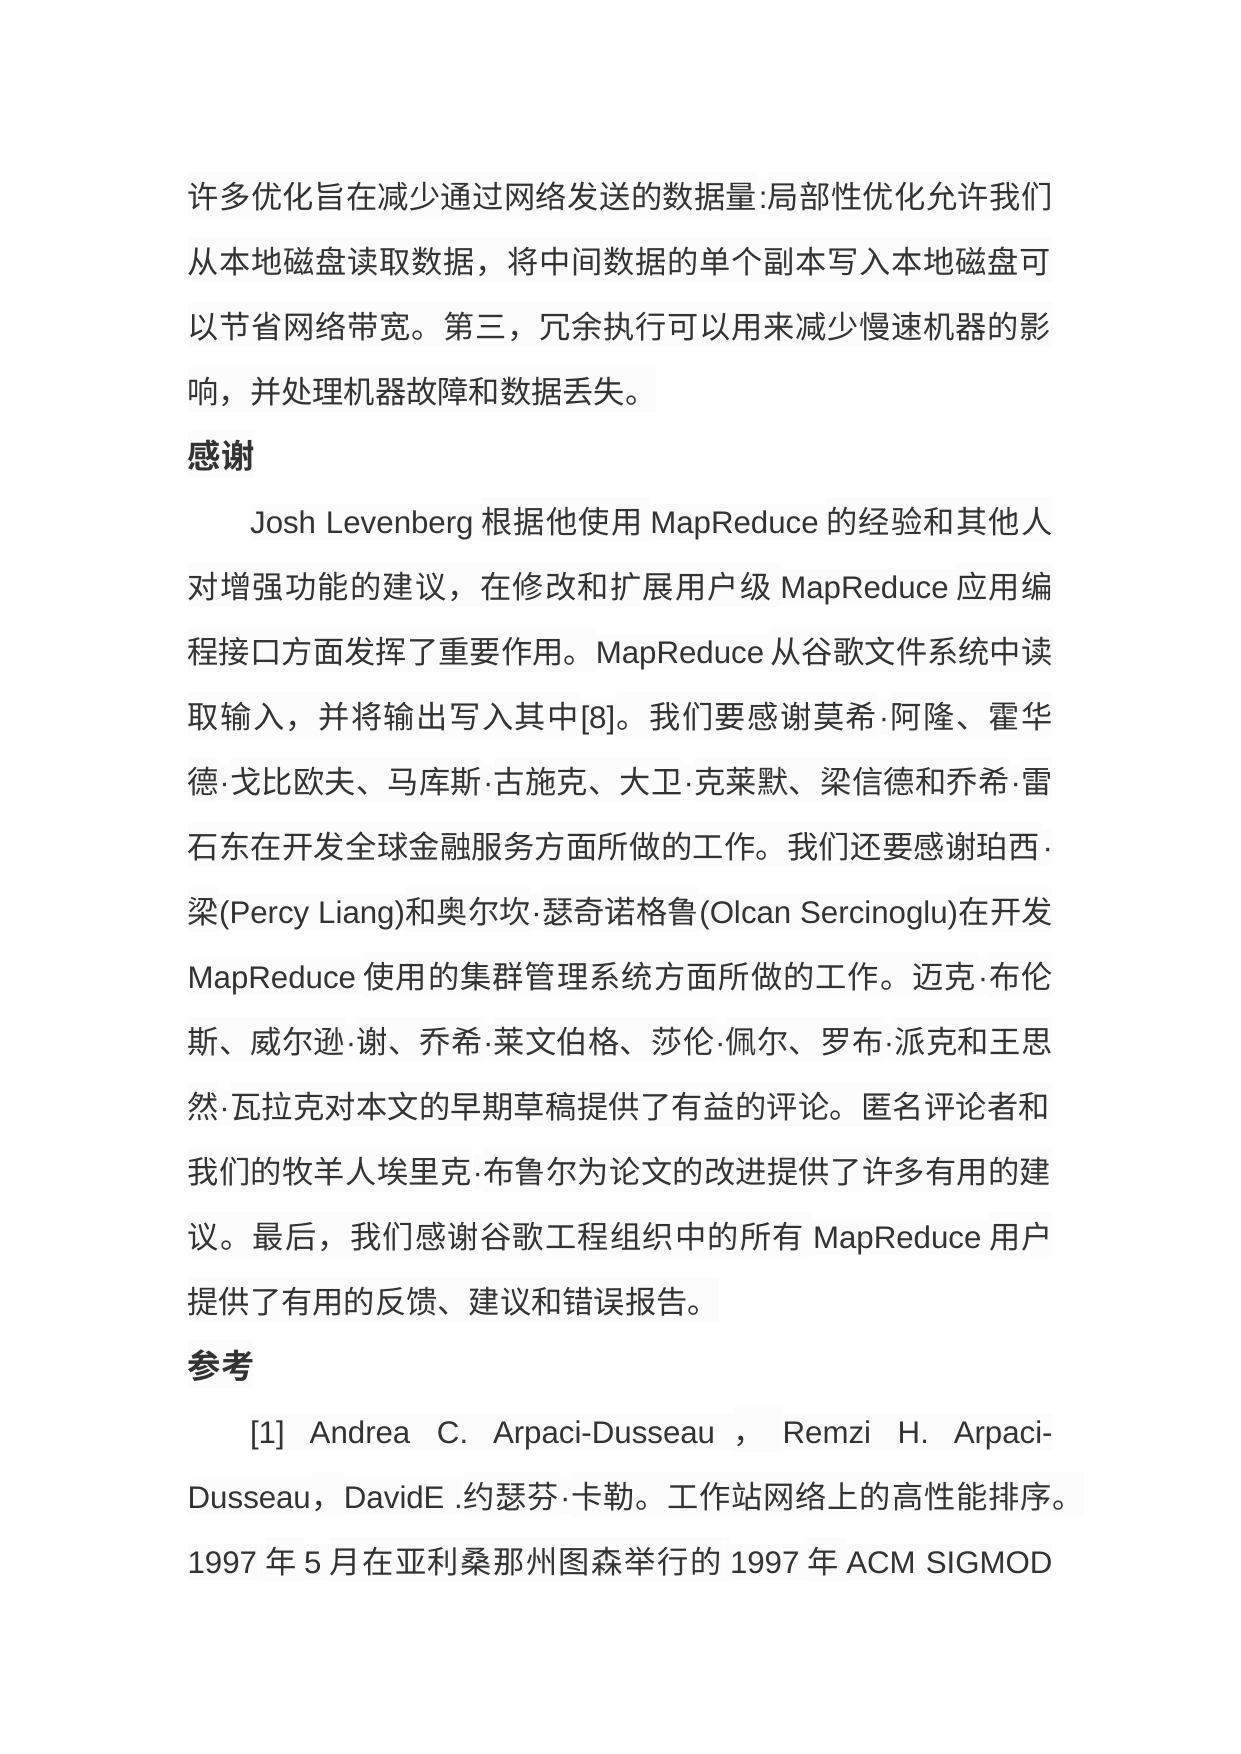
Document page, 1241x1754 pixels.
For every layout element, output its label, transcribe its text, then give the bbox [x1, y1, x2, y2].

text 感谢 [187, 422, 1053, 487]
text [187, 1397, 1053, 1592]
text Josh Levenberg根据他使用MapReduce的经验和其他人对增强功能的建议，在修改和扩展用户级MapReduce应用编程接口方面发挥了重要作用。MapReduce从谷歌文件系统中读取输入，并将输出写入其中[8]。我们要感谢莫希·阿隆、霍华德·戈比欧夫、马库斯·古施克、大卫·克莱默、梁信德和乔希·雷石东在开发全球金融服务方面所做的工作。我们还要感谢珀西·梁(Percy Liang)和奥尔坎·瑟奇诺格鲁(Olcan Sercinoglu)在开发MapReduce使用的集群管理系统方面所做的工作。迈克·布伦斯、威尔逊·谢、乔希·莱文伯格、莎伦·佩尔、罗布·派克和王思然·瓦拉克对本文的早期草稿提供了有益的评论。匿名评论者和我们的牧羊人埃里克·布鲁尔为论文的改进提供了许多有用的建议。最后，我们感谢谷歌工程组织中的所有MapReduce用户提供了有用的反馈、建议和错误报告。 [187, 487, 1053, 1332]
text 参考 [187, 1332, 1053, 1397]
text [187, 162, 1053, 422]
